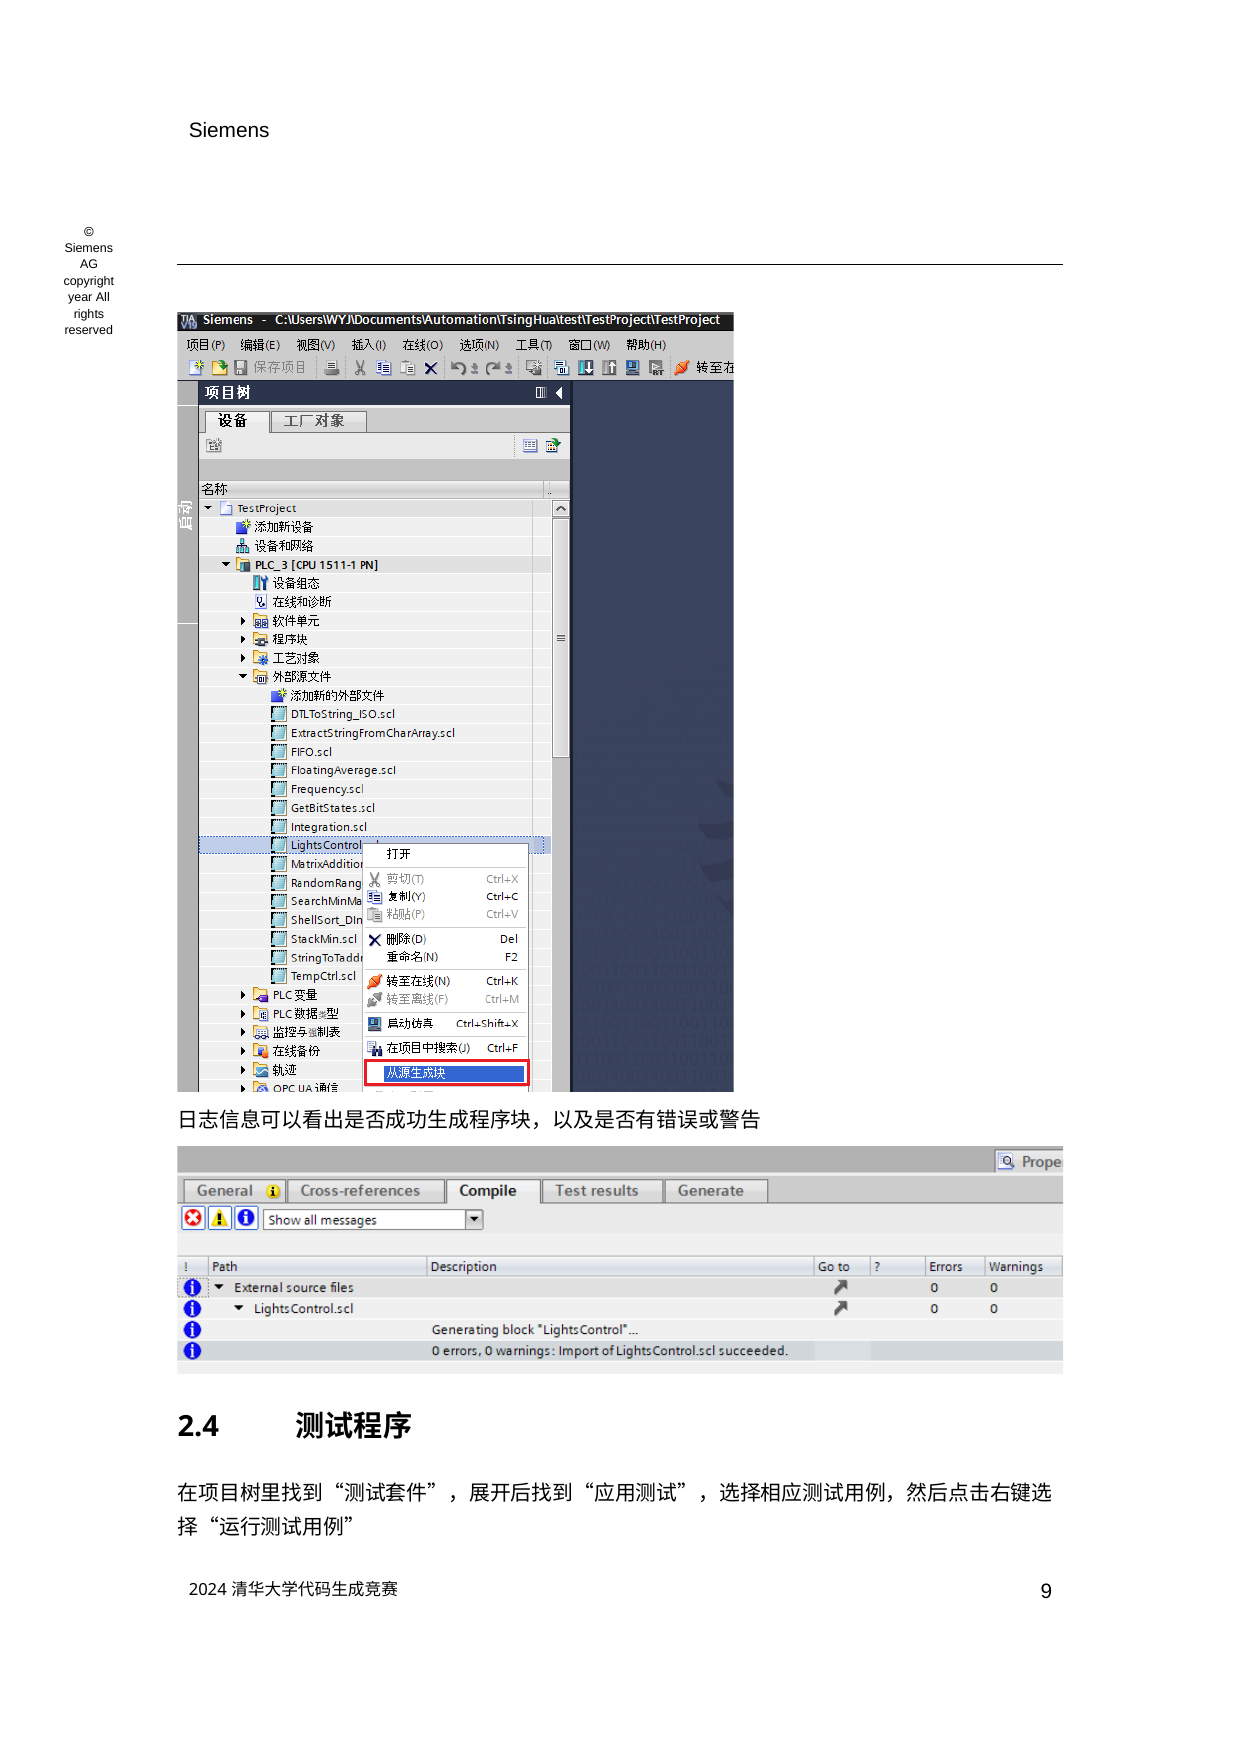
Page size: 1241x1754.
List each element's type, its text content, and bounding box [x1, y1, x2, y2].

picture [177, 1146, 1064, 1374]
picture [177, 312, 734, 1092]
text 在项目树里找到“测试套件”，展开后找到“应用测试”，选择相应测试用例，然后点击右键选择“运行测试用例” [177, 1476, 1063, 1541]
text 日志信息可以看出是否成功生成程序块，以及是否有错误或警告 [177, 1103, 1063, 1134]
subtitle 测试程序 [177, 1402, 1063, 1444]
